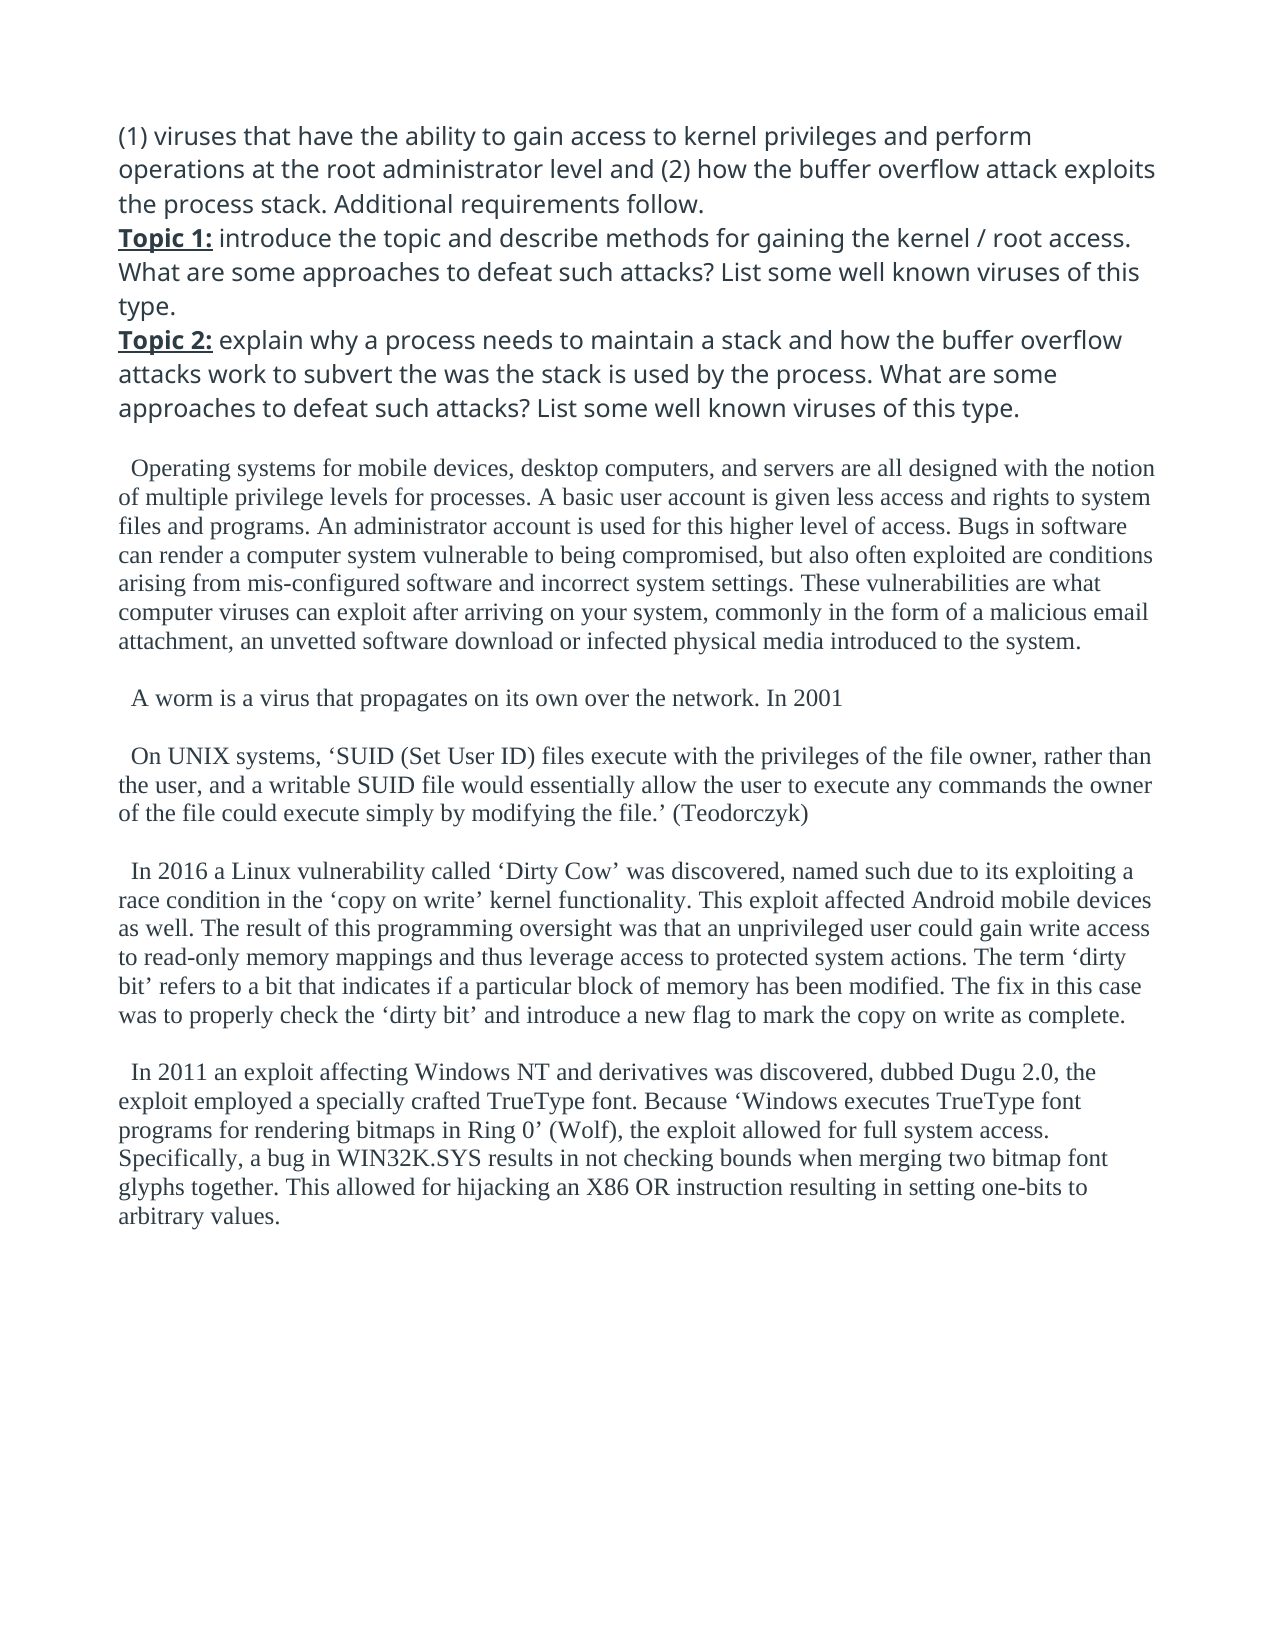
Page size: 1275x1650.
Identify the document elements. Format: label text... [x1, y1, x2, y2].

text On UNIX systems, ‘SUID (Set User ID) files execute with the privileges of the file owner, rather than the user, and a writable SUID file would essentially allow the user to execute any commands the owner of the file could execute simply by modifying the file.’ (Teodorczyk) [118, 741, 1157, 827]
text Operating systems for mobile devices, desktop computers, and servers are all designed with the notion of multiple privilege levels for processes. A basic user account is given less access and rights to system files and programs. An administrator account is used for this higher level of access. Bugs in software can render a computer system vulnerable to being compromised, but also often exploited are conditions arising from mis-configured software and incorrect system settings. These vulnerabilities are what computer viruses can exploit after arriving on your system, commonly in the form of a malicious email attachment, an unvetted software download or infected physical media introduced to the system. [118, 453, 1157, 655]
text (1) viruses that have the ability to gain access to kernel privileges and perform operations at the root administrator level and (2) how the buffer overflow attack exploits the process stack. Additional requirements follow. Topic 1: introduce the topic and describe methods for gaining the kernel / root access. What are some approaches to defeat such attacks? List some well known viruses of this type. Topic 2: explain why a process needs to maintain a stack and how the buffer overflow attacks work to subvert the was the stack is used by the process. What are some approaches to defeat such attacks? List some well known viruses of this type. [118, 118, 1157, 425]
text A worm is a virus that propagates on its own over the network. In 2001 [118, 683, 1157, 712]
text In 2016 a Linux vulnerability called ‘Dirty Cow’ was discovered, named such due to its exploiting a race condition in the ‘copy on write’ kernel functionality. This exploit affected Android mobile devices as well. The result of this programming oversight was that an unprivileged user could gain write access to read-only memory mappings and thus leverage access to protected system actions. The term ‘dirty bit’ refers to a bit that indicates if a particular block of memory has been modified. The fix in this case was to properly check the ‘dirty bit’ and introduce a new flag to mark the copy on write as complete. [118, 856, 1157, 1028]
